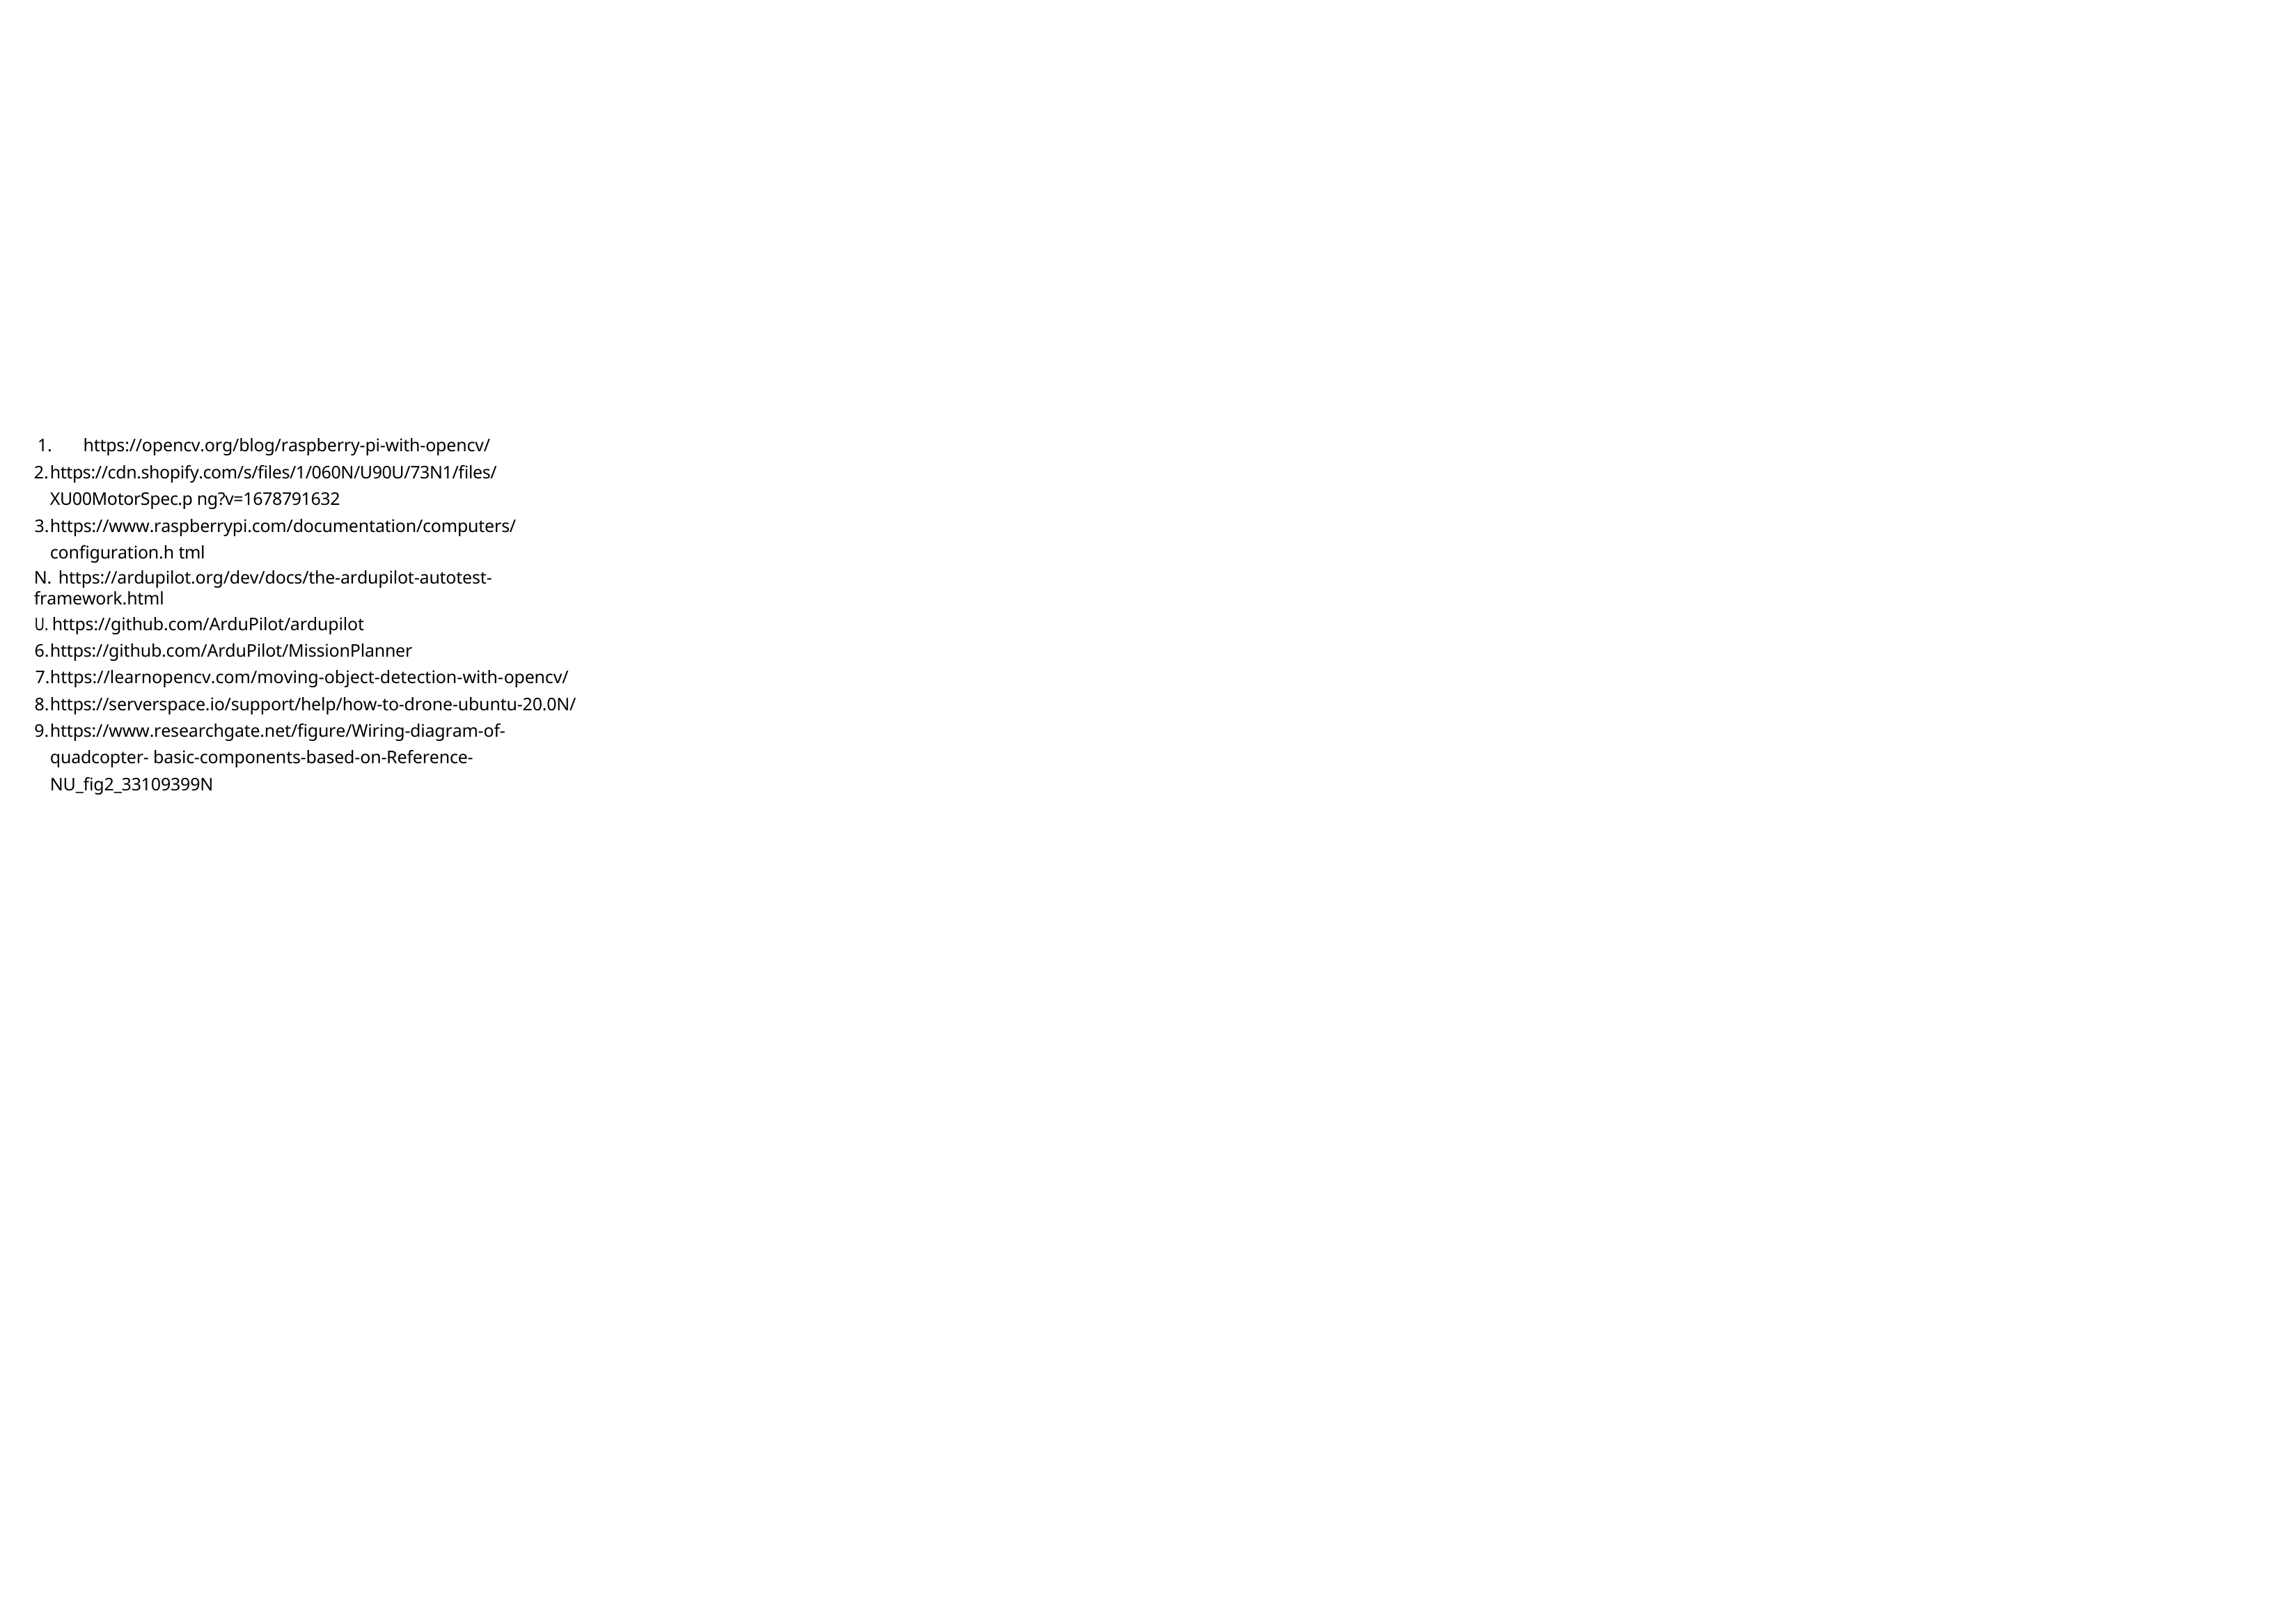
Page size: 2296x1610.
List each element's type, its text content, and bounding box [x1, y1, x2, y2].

list https://cdn.shopify.com/s/files/1/060N/U90U/73N1/files/XU00MotorSpec.p ng?v=1678791632 [34, 460, 615, 510]
text U. https://github.com/ArduPilot/ardupilot [34, 611, 620, 636]
list https://www.researchgate.net/figure/Wiring-diagram-of-quadcopter- basic-components-based-on-Reference-NU_fig2_33109399N [34, 719, 588, 795]
text N. https://ardupilot.org/dev/docs/the-ardupilot-autotest-framework.html [33, 567, 620, 609]
list https://github.com/ArduPilot/MissionPlanner [34, 639, 620, 662]
list https://learnopencv.com/moving-object-detection-with-opencv/ [35, 665, 620, 689]
list https://opencv.org/blog/raspberry-pi-with-opencv/ [38, 433, 620, 457]
list https://serverspace.io/support/help/how-to-drone-ubuntu-20.0N/ [34, 691, 620, 715]
list https://www.raspberrypi.com/documentation/computers/configuration.h tml [34, 513, 615, 564]
